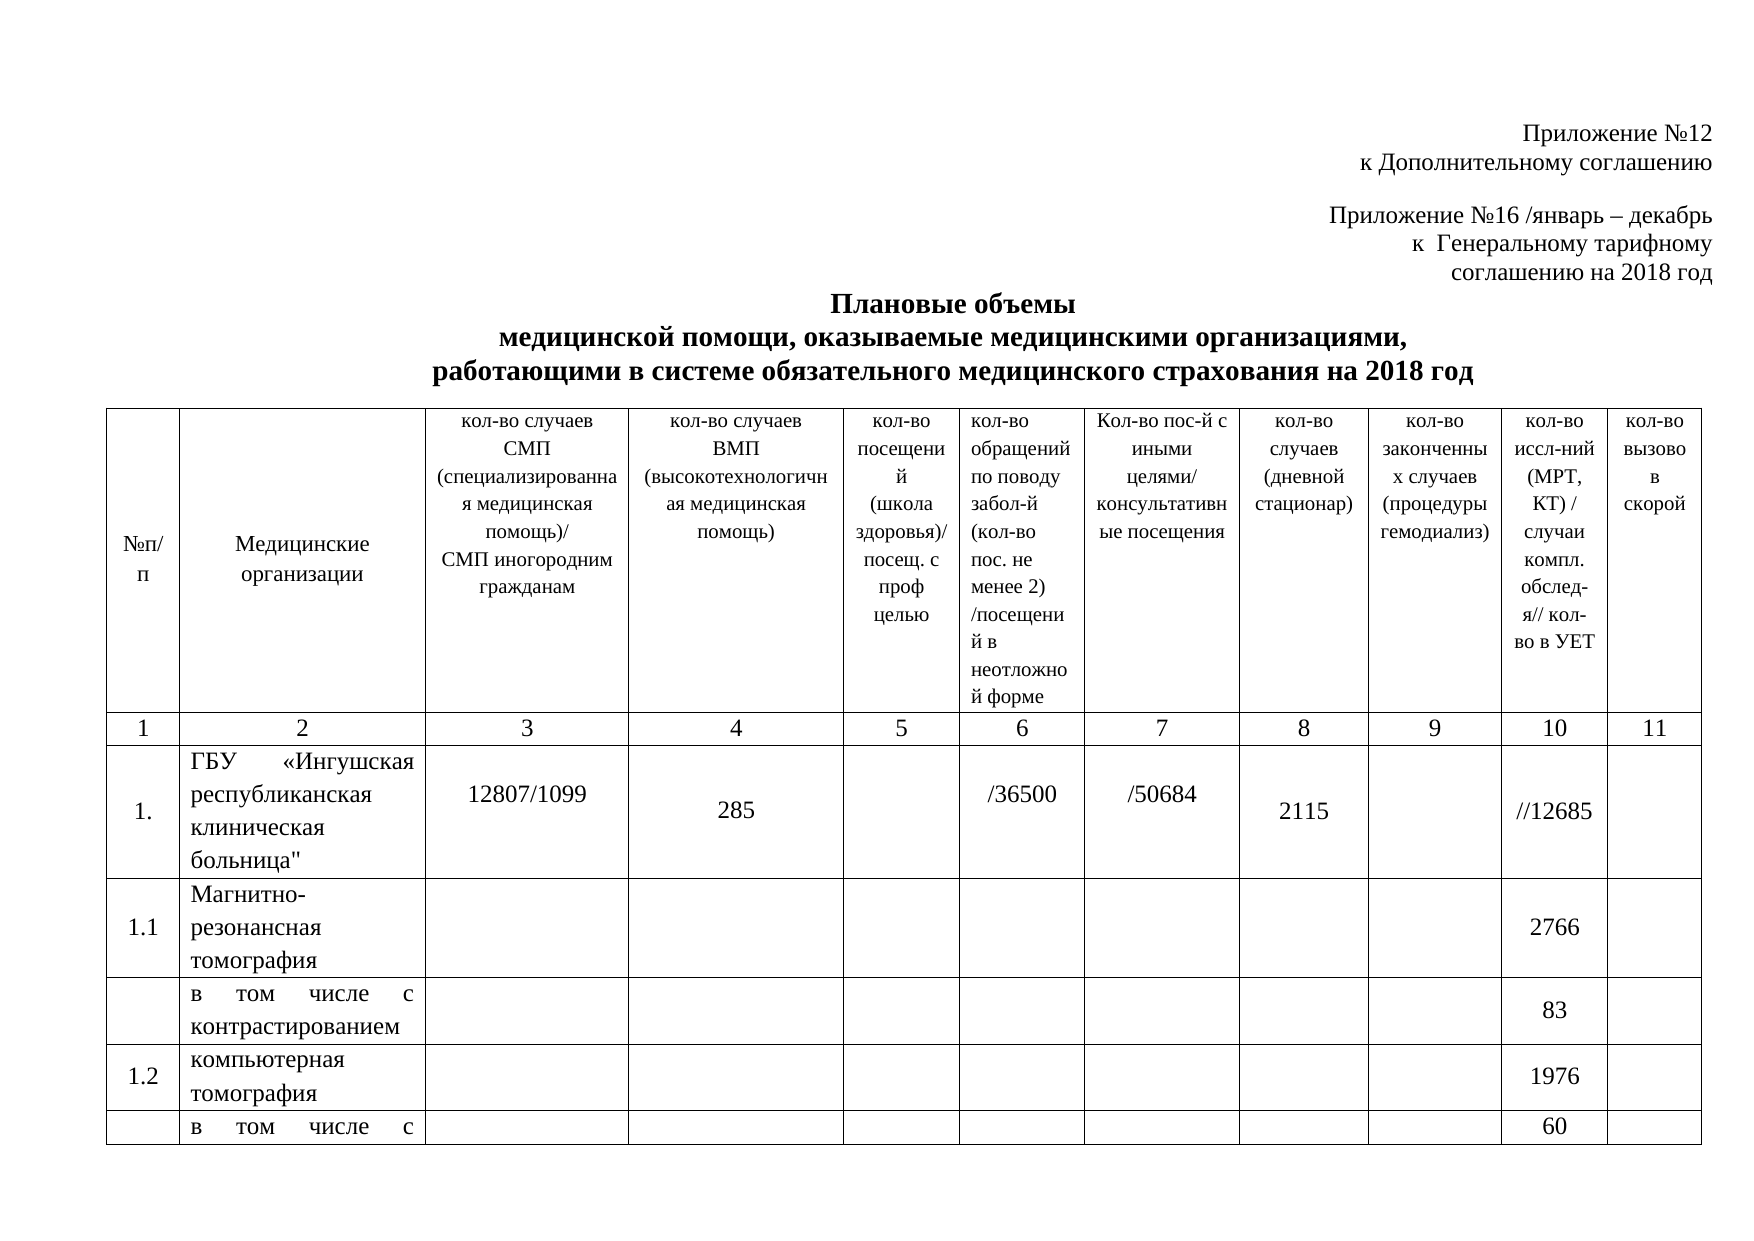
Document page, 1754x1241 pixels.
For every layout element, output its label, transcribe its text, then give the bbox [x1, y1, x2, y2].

table_cell [844, 1111, 959, 1144]
table_cell [1369, 746, 1501, 878]
table_cell [1240, 978, 1368, 1043]
table_cell 1.2 [107, 1045, 179, 1110]
table_header №п/п [107, 409, 179, 712]
table_header кол-во обращений по поводу забол-й (кол-во пос. не менее 2) /посещений в неотложной форме [960, 409, 1084, 712]
table_cell [1085, 1111, 1239, 1144]
table_cell 285 [629, 746, 843, 878]
table_cell [960, 978, 1084, 1043]
table_cell ГБУ «Ингушская республиканская клиническая больница" [180, 746, 425, 878]
table_cell 5 [844, 713, 959, 745]
list медицинской помощи, оказываемые медицинскими организациями, [193, 319, 1713, 353]
table_cell [629, 978, 843, 1043]
table_cell 1. [107, 746, 179, 878]
table_cell [1369, 879, 1501, 977]
table_header кол-во иссл-ний (МРТ, КТ) / случаи компл. обслед-я// кол-во в УЕТ [1502, 409, 1607, 712]
table_cell 7 [1085, 713, 1239, 745]
text соглашению на 2018 год [650, 257, 1713, 286]
table_cell Магнитно-резонансная томография [180, 879, 425, 977]
table_cell 2766 [1502, 879, 1607, 977]
table_cell [426, 1045, 628, 1110]
table_cell 6 [960, 713, 1084, 745]
table_cell 10 [1502, 713, 1607, 745]
table_cell компьютерная томография [180, 1045, 425, 1110]
table_header кол-во законченных случаев (процедуры гемодиализ) [1369, 409, 1501, 712]
table_header кол-во посещений (школа здоровья)/ посещ. с проф целью [844, 409, 959, 712]
table_cell /36500 [960, 746, 1084, 878]
table_cell 3 [426, 713, 628, 745]
list работающими в системе обязательного медицинского страхования на 2018 год [193, 353, 1713, 387]
table_cell [1608, 1111, 1701, 1144]
table_cell [629, 1045, 843, 1110]
table_cell [107, 1111, 179, 1144]
table_cell [1240, 879, 1368, 977]
table_cell [1369, 1111, 1501, 1144]
text к Дополнительному соглашению [650, 147, 1713, 176]
table_cell /50684 [1085, 746, 1239, 878]
table_cell //12685 [1502, 746, 1607, 878]
table_cell [1240, 1045, 1368, 1110]
table_cell [426, 879, 628, 977]
table_cell 83 [1502, 978, 1607, 1043]
table_cell [1085, 1045, 1239, 1110]
table_cell [1608, 1045, 1701, 1110]
table_header Медицинские организации [180, 409, 425, 712]
table_cell [1085, 879, 1239, 977]
table_cell 1.1 [107, 879, 179, 977]
table_cell [844, 1045, 959, 1110]
table_cell 60 [1502, 1111, 1607, 1144]
table_cell [629, 1111, 843, 1144]
table_header Кол-во пос-й с иными целями/ консультативные посещения [1085, 409, 1239, 712]
list Плановые объемы [193, 286, 1713, 319]
table_cell в том числе с контрастированием [180, 978, 425, 1043]
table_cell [180, 1111, 425, 1144]
table_cell 2115 [1240, 746, 1368, 878]
text Приложение №16 /январь – декабрь [650, 200, 1713, 228]
table_cell 8 [1240, 713, 1368, 745]
table_cell [426, 1111, 628, 1144]
table_cell 12807/1099 [426, 746, 628, 878]
table_cell [1369, 978, 1501, 1043]
table_cell 11 [1608, 713, 1701, 745]
table_cell [960, 879, 1084, 977]
table_cell [107, 978, 179, 1043]
table_cell [960, 1045, 1084, 1110]
table_cell [844, 879, 959, 977]
table_cell 2 [180, 713, 425, 745]
text Приложение №12 [650, 118, 1713, 147]
table_cell [629, 879, 843, 977]
table_cell [844, 746, 959, 878]
table_cell 1 [107, 713, 179, 745]
table_header кол-во случаев СМП (специализированная медицинская помощь)/ СМП иногородним гражданам [426, 409, 628, 712]
table_cell [1240, 1111, 1368, 1144]
table_header кол-во случаев ВМП (высокотехнологичная медицинская помощь) [629, 409, 843, 712]
table_cell 4 [629, 713, 843, 745]
table_cell [1369, 1045, 1501, 1110]
table_cell [1608, 978, 1701, 1043]
table_cell [1608, 746, 1701, 878]
table_cell [426, 978, 628, 1043]
table_cell [960, 1111, 1084, 1144]
table_cell 9 [1369, 713, 1501, 745]
text к Генеральному тарифному [650, 228, 1713, 257]
table_cell [1608, 879, 1701, 977]
table_cell [1085, 978, 1239, 1043]
table_cell [844, 978, 959, 1043]
table_cell 1976 [1502, 1045, 1607, 1110]
table_header кол-во вызовов скорой [1608, 409, 1701, 712]
table_header кол-во случаев (дневной стационар) [1240, 409, 1368, 712]
